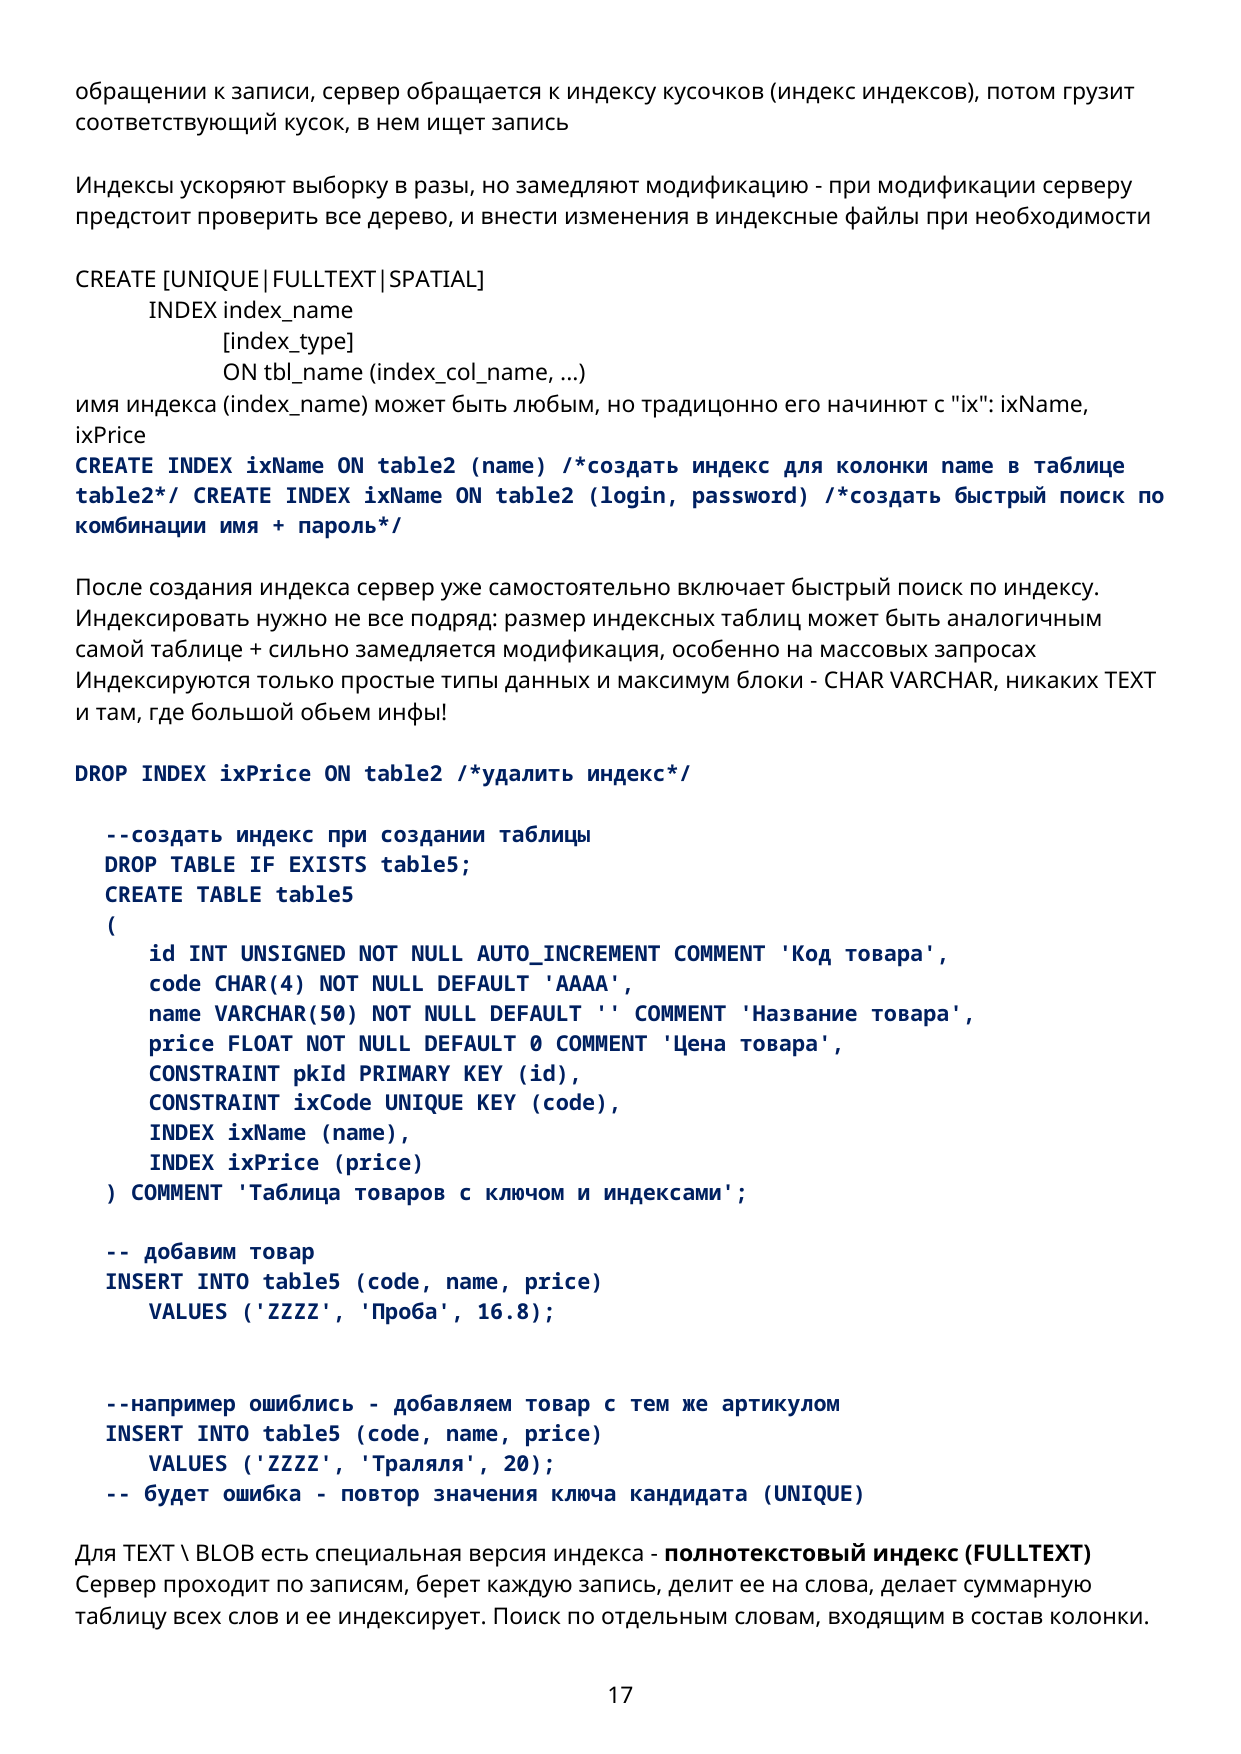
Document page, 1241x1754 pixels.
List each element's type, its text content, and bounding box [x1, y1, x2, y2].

text id INT UNSIGNED NOT NULL AUTO_INCREMENT COMMENT 'Код товара', [104, 938, 1165, 968]
text После создания индекса сервер уже самостоятельно включает быстрый поиск по индексу. [75, 571, 1165, 602]
text --создать индекс при создании таблицы [104, 819, 1165, 849]
text VALUES ('ZZZZ', 'Проба', 16.8); [104, 1296, 1165, 1326]
text [index_type] [75, 325, 1165, 356]
text DROP TABLE IF EXISTS table5; [104, 849, 1165, 879]
text имя индекса (index_name) может быть любым, но традицонно его начинют с "ix": ixName, ixPrice [75, 387, 1165, 450]
text DROP INDEX ixPrice ON table2 /*удалить индекс*/ [75, 758, 1165, 788]
text ) COMMENT 'Таблица товаров с ключом и индексами'; [104, 1177, 1165, 1206]
text CREATE TABLE table5 [104, 879, 1165, 908]
text name VARCHAR(50) NOT NULL DEFAULT '' COMMENT 'Название товара', [104, 998, 1165, 1028]
text VALUES ('ZZZZ', 'Траляля', 20); [104, 1448, 1165, 1477]
text Индексировать нужно не все подряд: размер индексных таблиц может быть аналогичным самой таблице + сильно замедляется модификация, особенно на массовых запросах [75, 602, 1165, 664]
text CREATE INDEX ixName ON table2 (name) /*создать индекс для колонки name в таблице table2*/ CREATE INDEX ixName ON table2 (login, password) /*создать быстрый поиск по комбинации имя + пароль*/ [75, 450, 1165, 539]
text ( [104, 908, 1165, 938]
text Для TEXT \ BLOB есть специальная версия индекса - полнотекстовый индекс (FULLTEXT) [75, 1537, 1165, 1568]
text -- будет ошибка - повтор значения ключа кандидата (UNIQUE) [104, 1477, 1165, 1507]
text INSERT INTO table5 (code, name, price) [104, 1266, 1165, 1296]
text ON tbl_name (index_col_name, ...) [75, 356, 1165, 387]
text Индексы ускоряют выборку в разы, но замедляют модификацию - при модификации серверу предстоит проверить все дерево, и внести изменения в индексные файлы при необходимости [75, 169, 1165, 231]
text code CHAR(4) NOT NULL DEFAULT 'AAAA', [104, 968, 1165, 998]
text price FLOAT NOT NULL DEFAULT 0 COMMENT 'Цена товара', [104, 1028, 1165, 1057]
text -- добавим товар [104, 1236, 1165, 1266]
text INSERT INTO table5 (code, name, price) [104, 1418, 1165, 1448]
text INDEX ixName (name), [104, 1117, 1165, 1147]
text --например ошиблись - добавляем товар с тем же артикулом [104, 1388, 1165, 1418]
text Сервер проходит по записям, берет каждую запись, делит ее на слова, делает суммарную таблицу всех слов и ее индексирует. Поиск по отдельным словам, входящим в состав колонки. [75, 1568, 1165, 1631]
text CREATE [UNIQUE|FULLTEXT|SPATIAL] INDEX index_name [75, 262, 1165, 325]
text INDEX ixPrice (price) [104, 1147, 1165, 1177]
text CONSTRAINT ixCode UNIQUE KEY (code), [104, 1087, 1165, 1117]
text CONSTRAINT pkId PRIMARY KEY (id), [104, 1057, 1165, 1087]
text Индексируются только простые типы данных и максимум блоки - CHAR VARCHAR, никаких TEXT и там, где большой обьем инфы! [75, 664, 1165, 727]
